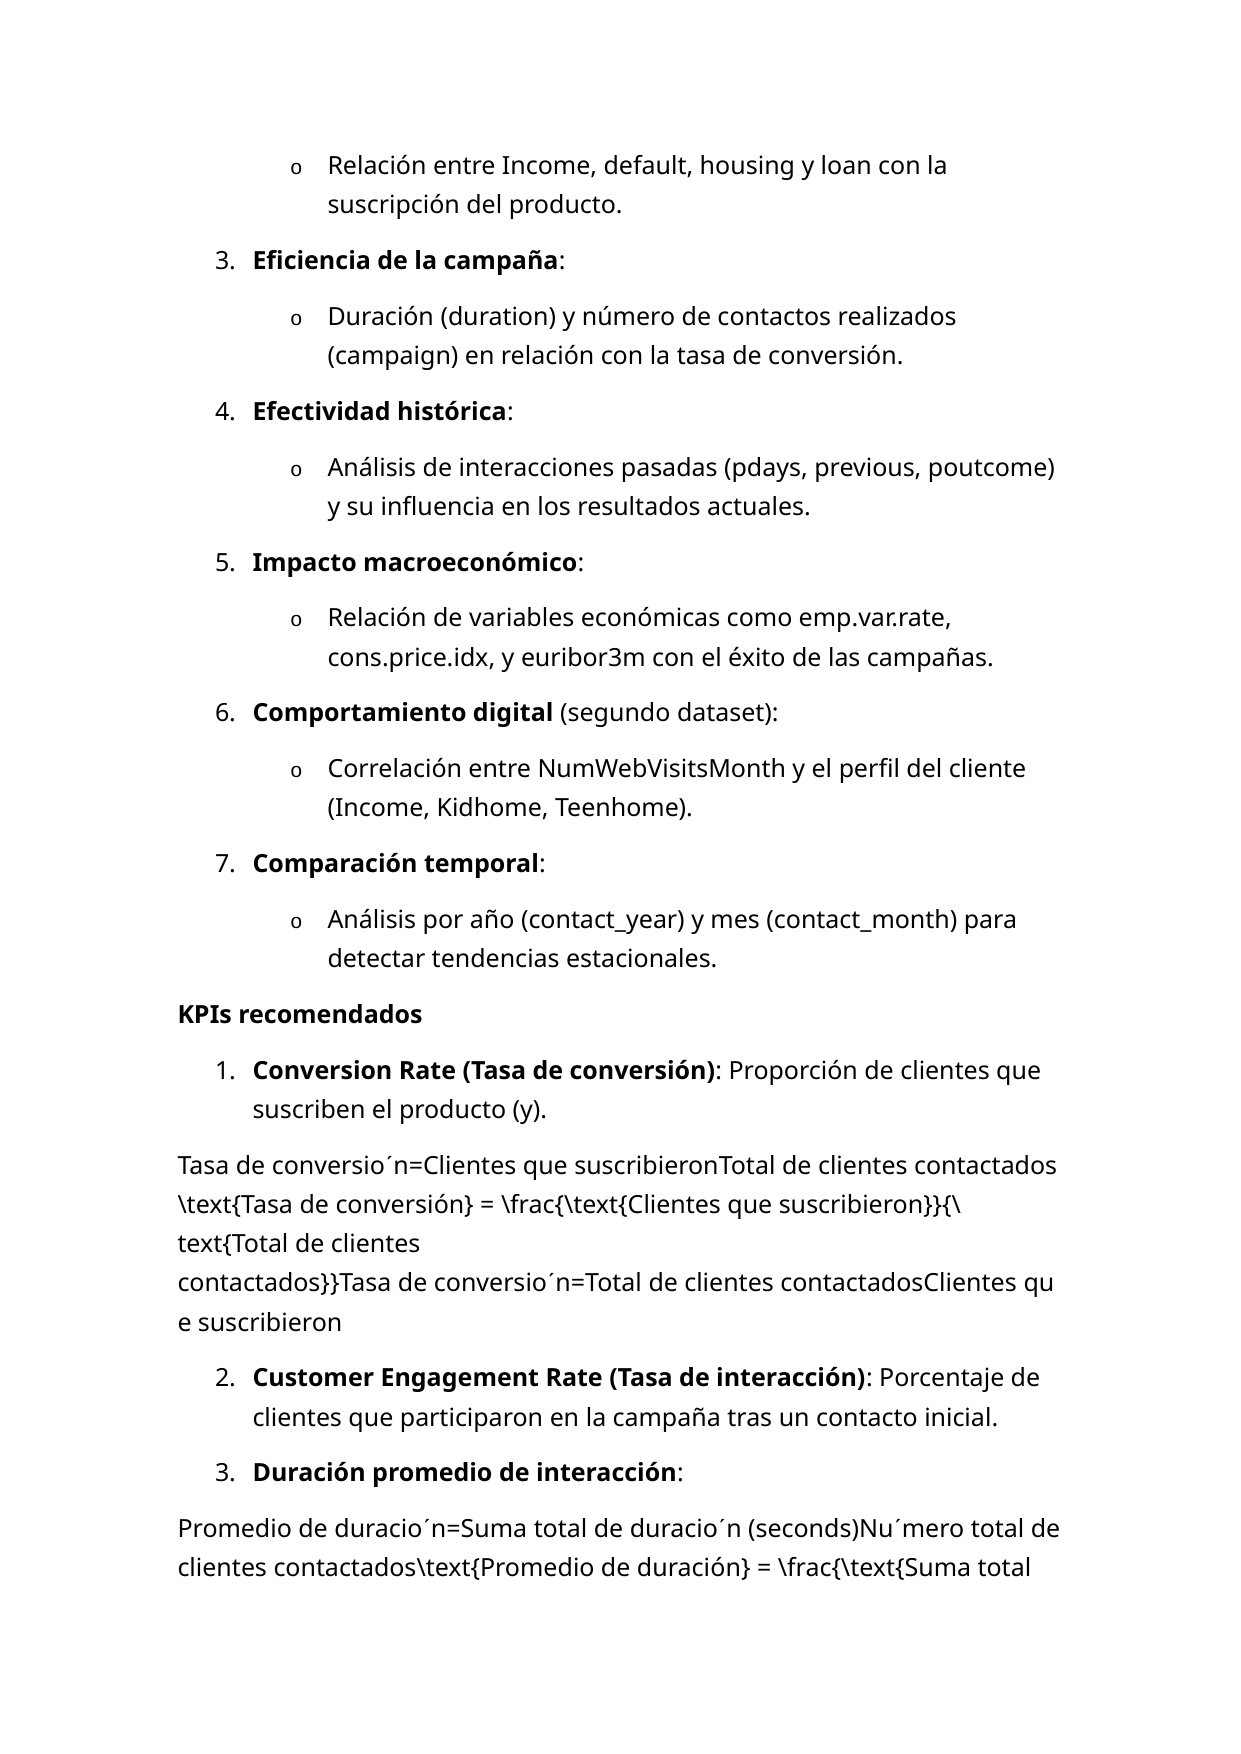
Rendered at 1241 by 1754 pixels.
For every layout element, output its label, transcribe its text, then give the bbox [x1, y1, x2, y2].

list Comportamiento digital (segundo dataset): [215, 695, 1063, 729]
list Correlación entre NumWebVisitsMonth y el perfil del cliente (Income, Kidhome, Teenhome). [290, 751, 1063, 824]
list Análisis de interacciones pasadas (pdays, previous, poutcome) y su influencia en los resultados actuales. [290, 449, 1063, 522]
list Impacto macroeconómico: [215, 544, 1063, 578]
text Tasa de conversioˊn=Clientes que suscribieronTotal de clientes contactados\text{Tasa de conversión} = \frac{\text{Clientes que suscribieron}}{\text{Total de clientes contactados}}Tasa de conversioˊn=Total de clientes contactadosClientes que suscribieron​ [177, 1148, 1063, 1338]
list Duración promedio de interacción: [215, 1455, 1063, 1489]
list Relación de variables económicas como emp.var.rate, cons.price.idx, y euribor3m con el éxito de las campañas. [290, 600, 1063, 673]
list Relación entre Income, default, housing y loan con la suscripción del producto. [290, 148, 1063, 221]
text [177, 1511, 1063, 1584]
list Comparación temporal: [215, 846, 1063, 880]
list Duración (duration) y número de contactos realizados (campaign) en relación con la tasa de conversión. [290, 298, 1063, 372]
list Eficiencia de la campaña: [215, 243, 1063, 277]
list Efectividad histórica: [215, 393, 1063, 427]
text KPIs recomendados [177, 997, 1063, 1031]
list Customer Engagement Rate (Tasa de interacción): Porcentaje de clientes que participaron en la campaña tras un contacto inicial. [215, 1360, 1063, 1433]
list Análisis por año (contact_year) y mes (contact_month) para detectar tendencias estacionales. [290, 902, 1063, 975]
list Conversion Rate (Tasa de conversión): Proporción de clientes que suscriben el producto (y). [215, 1053, 1063, 1126]
